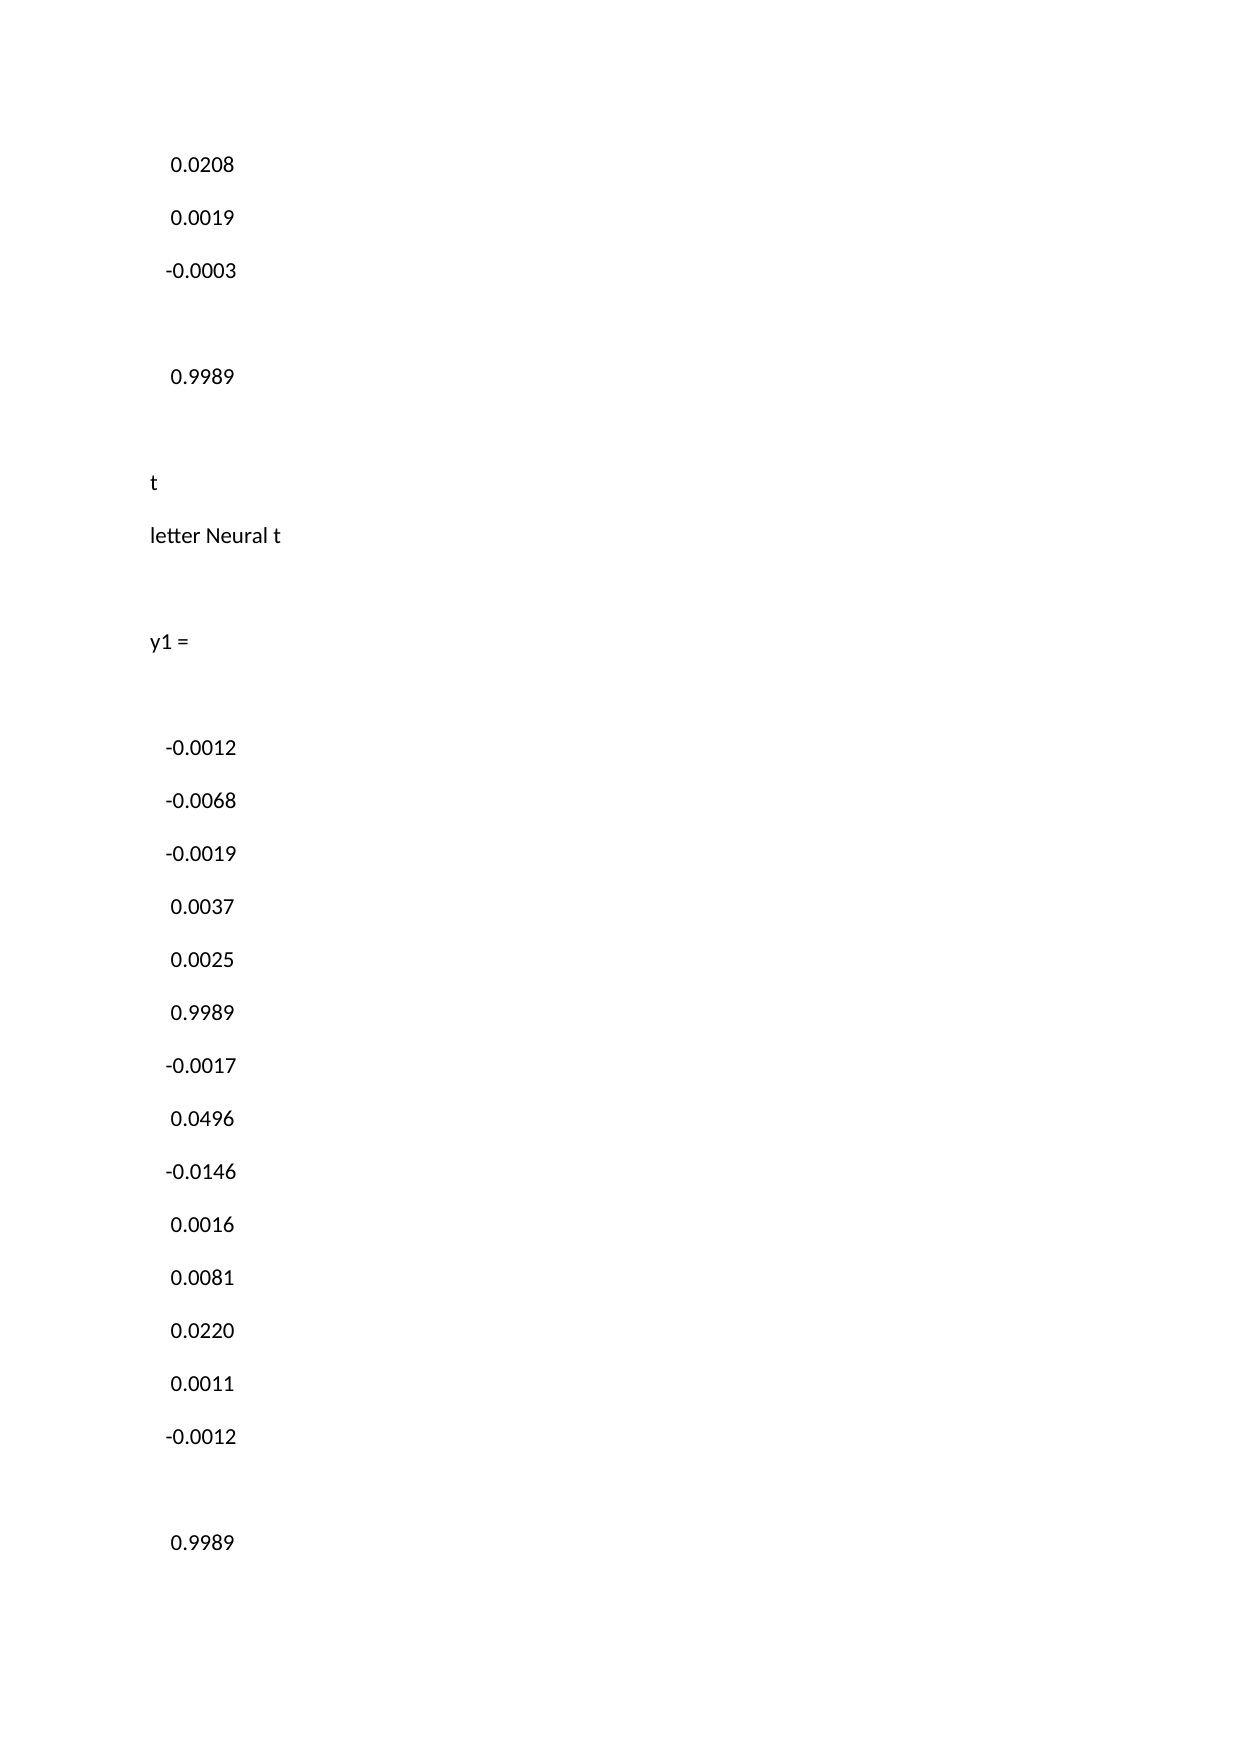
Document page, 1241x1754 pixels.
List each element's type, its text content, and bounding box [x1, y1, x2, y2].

text -0.0019 [150, 839, 1090, 867]
text 0.0025 [150, 945, 1090, 973]
text y1 = [150, 627, 1090, 655]
text 0.0037 [150, 892, 1090, 920]
text 0.0496 [150, 1104, 1090, 1132]
text 0.0208 [150, 150, 1090, 178]
text -0.0012 [150, 733, 1090, 761]
text 0.0011 [150, 1369, 1090, 1397]
text -0.0003 [150, 256, 1090, 284]
text letter Neural t [150, 521, 1090, 549]
text 0.9989 [150, 998, 1090, 1026]
text t [150, 468, 1090, 496]
text 0.0016 [150, 1210, 1090, 1238]
text -0.0017 [150, 1051, 1090, 1079]
text 0.0220 [150, 1316, 1090, 1344]
text -0.0146 [150, 1157, 1090, 1185]
text 0.0081 [150, 1263, 1090, 1291]
text 0.0019 [150, 203, 1090, 231]
text -0.0068 [150, 786, 1090, 814]
text 0.9989 [150, 1528, 1090, 1557]
text 0.9989 [150, 362, 1090, 390]
text -0.0012 [150, 1422, 1090, 1451]
